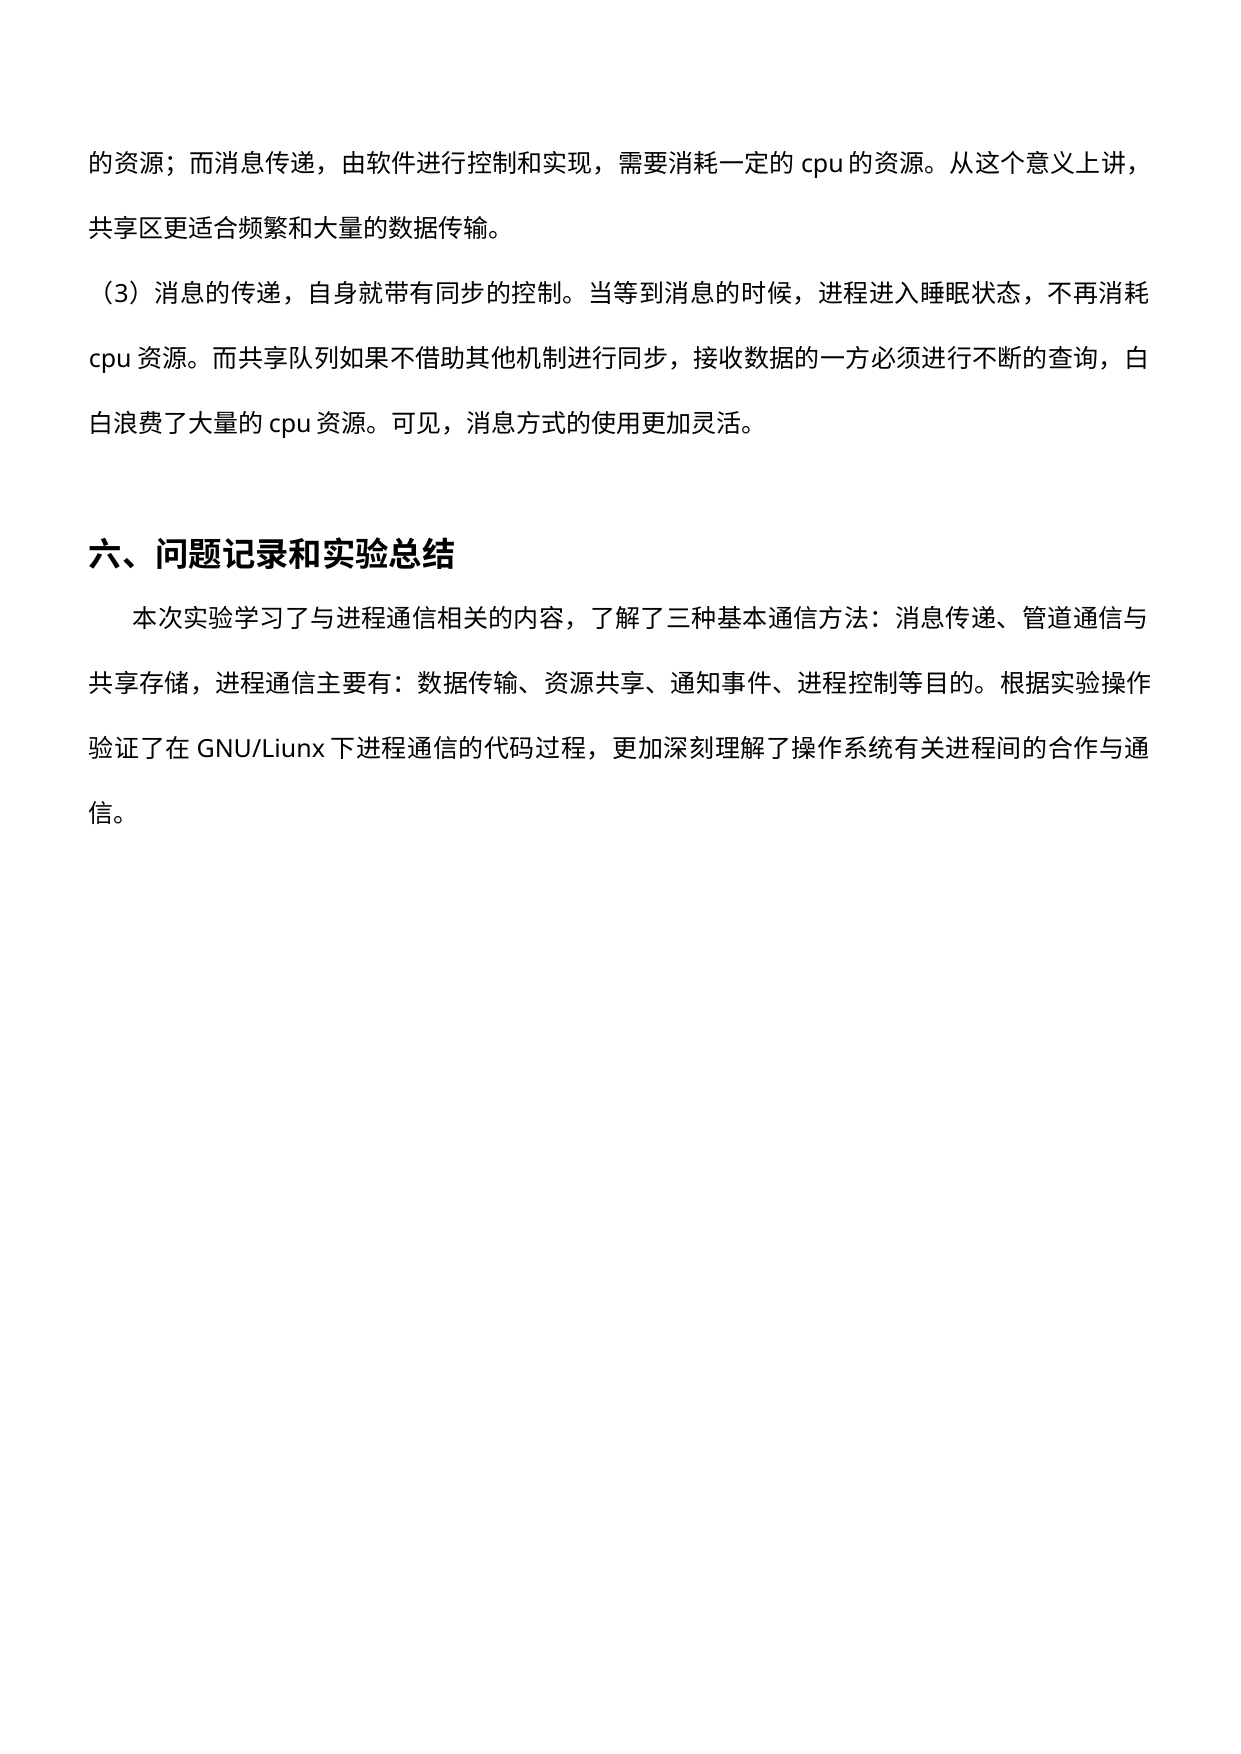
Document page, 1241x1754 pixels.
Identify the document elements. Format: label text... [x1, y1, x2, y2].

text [89, 129, 1152, 259]
text （3）消息的传递，自身就带有同步的控制。当等到消息的时候，进程进入睡眠状态，不再消耗cpu资源。而共享队列如果不借助其他机制进行同步，接收数据的一方必须进行不断的查询，白白浪费了大量的cpu资源。可见，消息方式的使用更加灵活。 [89, 259, 1152, 454]
text 本次实验学习了与进程通信相关的内容，了解了三种基本通信方法：消息传递、管道通信与共享存储，进程通信主要有：数据传输、资源共享、通知事件、进程控制等目的。根据实验操作验证了在GNU/Liunx下进程通信的代码过程，更加深刻理解了操作系统有关进程间的合作与通信。 [89, 584, 1152, 844]
text 六、问题记录和实验总结 [89, 519, 1152, 584]
